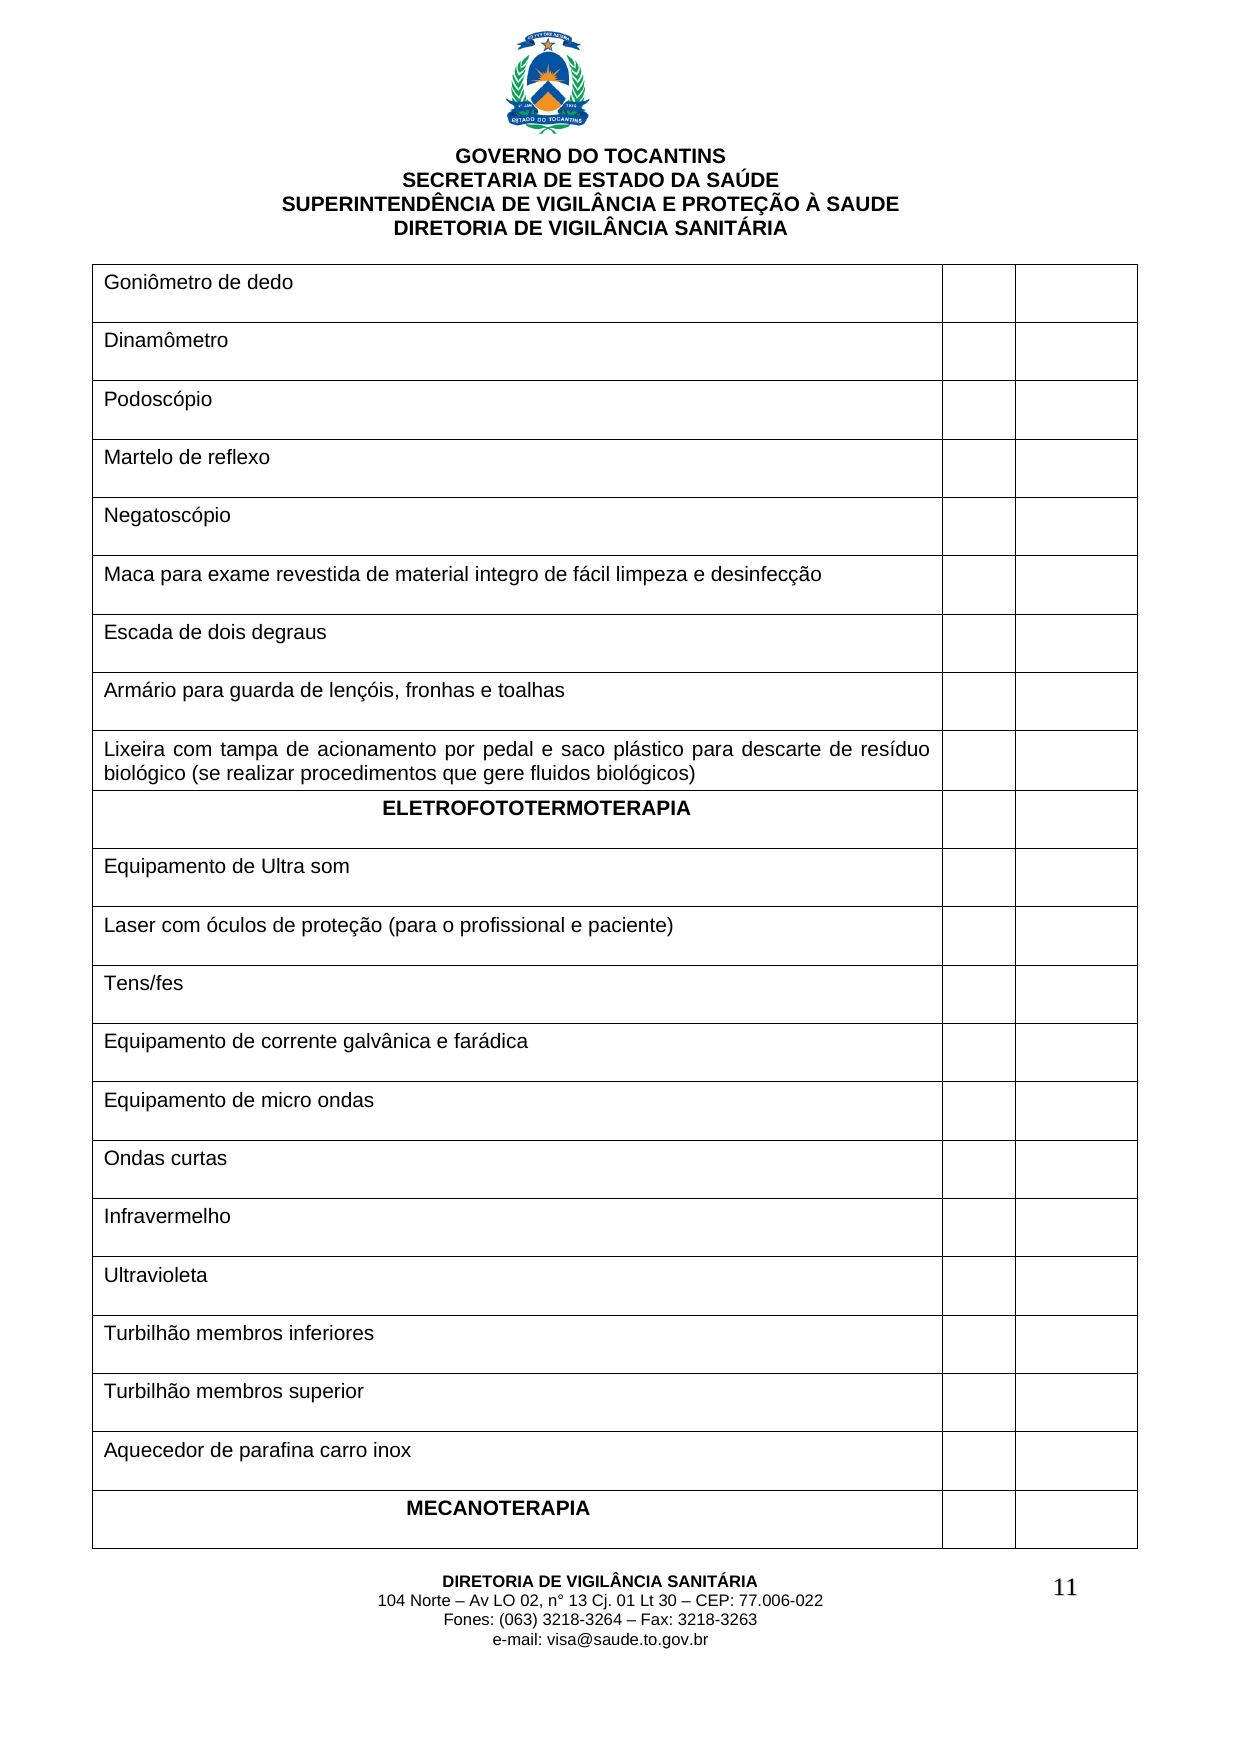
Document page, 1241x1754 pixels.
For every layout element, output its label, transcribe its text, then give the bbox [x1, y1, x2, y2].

table_cell Laser com óculos de proteção (para o profissional e paciente) [93, 907, 942, 964]
table_cell [943, 966, 1015, 1023]
table_cell [943, 1374, 1015, 1431]
table_cell MECANOTERAPIA [93, 1491, 942, 1548]
table_cell [1016, 731, 1137, 789]
table_cell Podoscópio [93, 381, 942, 438]
table_cell [1016, 1316, 1137, 1373]
table_cell [943, 1491, 1015, 1548]
table_cell [1016, 1374, 1137, 1431]
table_cell Goniômetro de dedo [93, 265, 942, 322]
table_cell Martelo de reflexo [93, 440, 942, 497]
table_cell [1016, 791, 1137, 848]
table_cell [943, 498, 1015, 555]
table_cell [943, 673, 1015, 730]
table_cell Negatoscópio [93, 498, 942, 555]
table_cell Infravermelho [93, 1199, 942, 1256]
table_cell [943, 1141, 1015, 1198]
table_cell [943, 323, 1015, 380]
table_cell [943, 440, 1015, 497]
table_cell Turbilhão membros superior [93, 1374, 942, 1431]
table_cell Turbilhão membros inferiores [93, 1316, 942, 1373]
table_cell Equipamento de Ultra som [93, 849, 942, 906]
table_cell [1016, 265, 1137, 322]
table_cell [1016, 323, 1137, 380]
table_cell [1016, 440, 1137, 497]
table_cell [1016, 1491, 1137, 1548]
table_cell Equipamento de micro ondas [93, 1082, 942, 1139]
table_cell [1016, 907, 1137, 964]
table_cell [1016, 1024, 1137, 1081]
table_cell [943, 849, 1015, 906]
table_cell [943, 1199, 1015, 1256]
table_cell ELETROFOTOTERMOTERAPIA [93, 791, 942, 848]
table_cell [943, 556, 1015, 613]
table_cell Equipamento de corrente galvânica e farádica [93, 1024, 942, 1081]
table_cell [1016, 381, 1137, 438]
picture [505, 31, 590, 134]
table_cell [1016, 673, 1137, 730]
table_cell [943, 791, 1015, 848]
table_cell Aquecedor de parafina carro inox [93, 1432, 942, 1489]
table_cell [943, 381, 1015, 438]
table_cell [1016, 1141, 1137, 1198]
table_cell Ultravioleta [93, 1257, 942, 1314]
table_cell Tens/fes [93, 966, 942, 1023]
table_cell Escada de dois degraus [93, 615, 942, 672]
table_cell [943, 265, 1015, 322]
table_cell Lixeira com tampa de acionamento por pedal e saco plástico para descarte de resíduo biológico (se realizar procedimentos que gere fluidos biológicos) [93, 731, 942, 789]
table_cell [943, 1316, 1015, 1373]
table_cell [1016, 498, 1137, 555]
table_cell [943, 615, 1015, 672]
table_cell [1016, 966, 1137, 1023]
table_cell Armário para guarda de lençóis, fronhas e toalhas [93, 673, 942, 730]
table_cell [1016, 615, 1137, 672]
table_cell [943, 1024, 1015, 1081]
table_cell Ondas curtas [93, 1141, 942, 1198]
table_cell [1016, 1199, 1137, 1256]
table_cell [1016, 556, 1137, 613]
table_cell [1016, 849, 1137, 906]
table_cell [943, 1257, 1015, 1314]
table_cell [943, 731, 1015, 789]
table_cell Dinamômetro [93, 323, 942, 380]
table_cell [943, 907, 1015, 964]
table_cell [1016, 1432, 1137, 1489]
table_cell [1016, 1082, 1137, 1139]
table_cell [943, 1082, 1015, 1139]
table_cell [943, 1432, 1015, 1489]
table_cell Maca para exame revestida de material integro de fácil limpeza e desinfecção [93, 556, 942, 613]
table_cell [1016, 1257, 1137, 1314]
